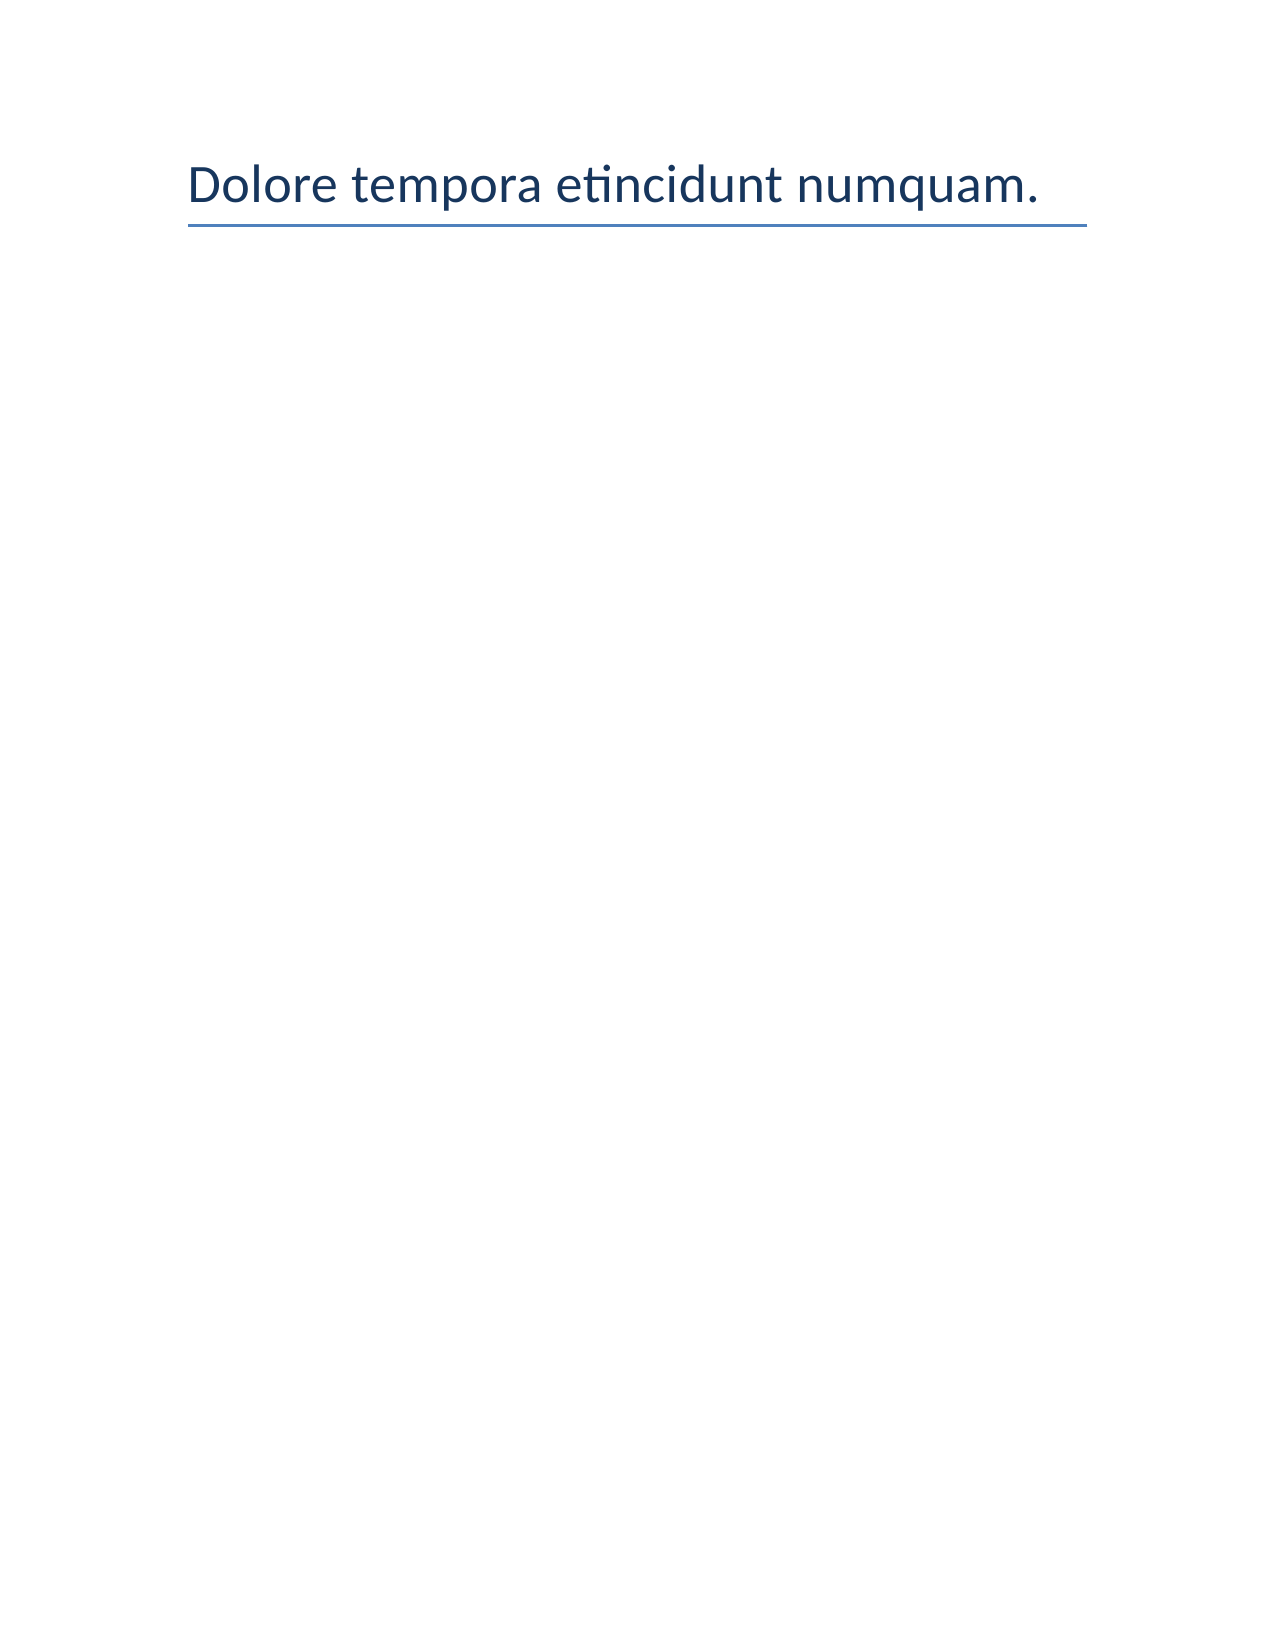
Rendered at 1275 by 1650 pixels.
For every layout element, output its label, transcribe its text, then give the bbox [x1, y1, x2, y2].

title Dolore tempora etincidunt numquam. [187, 150, 1087, 227]
